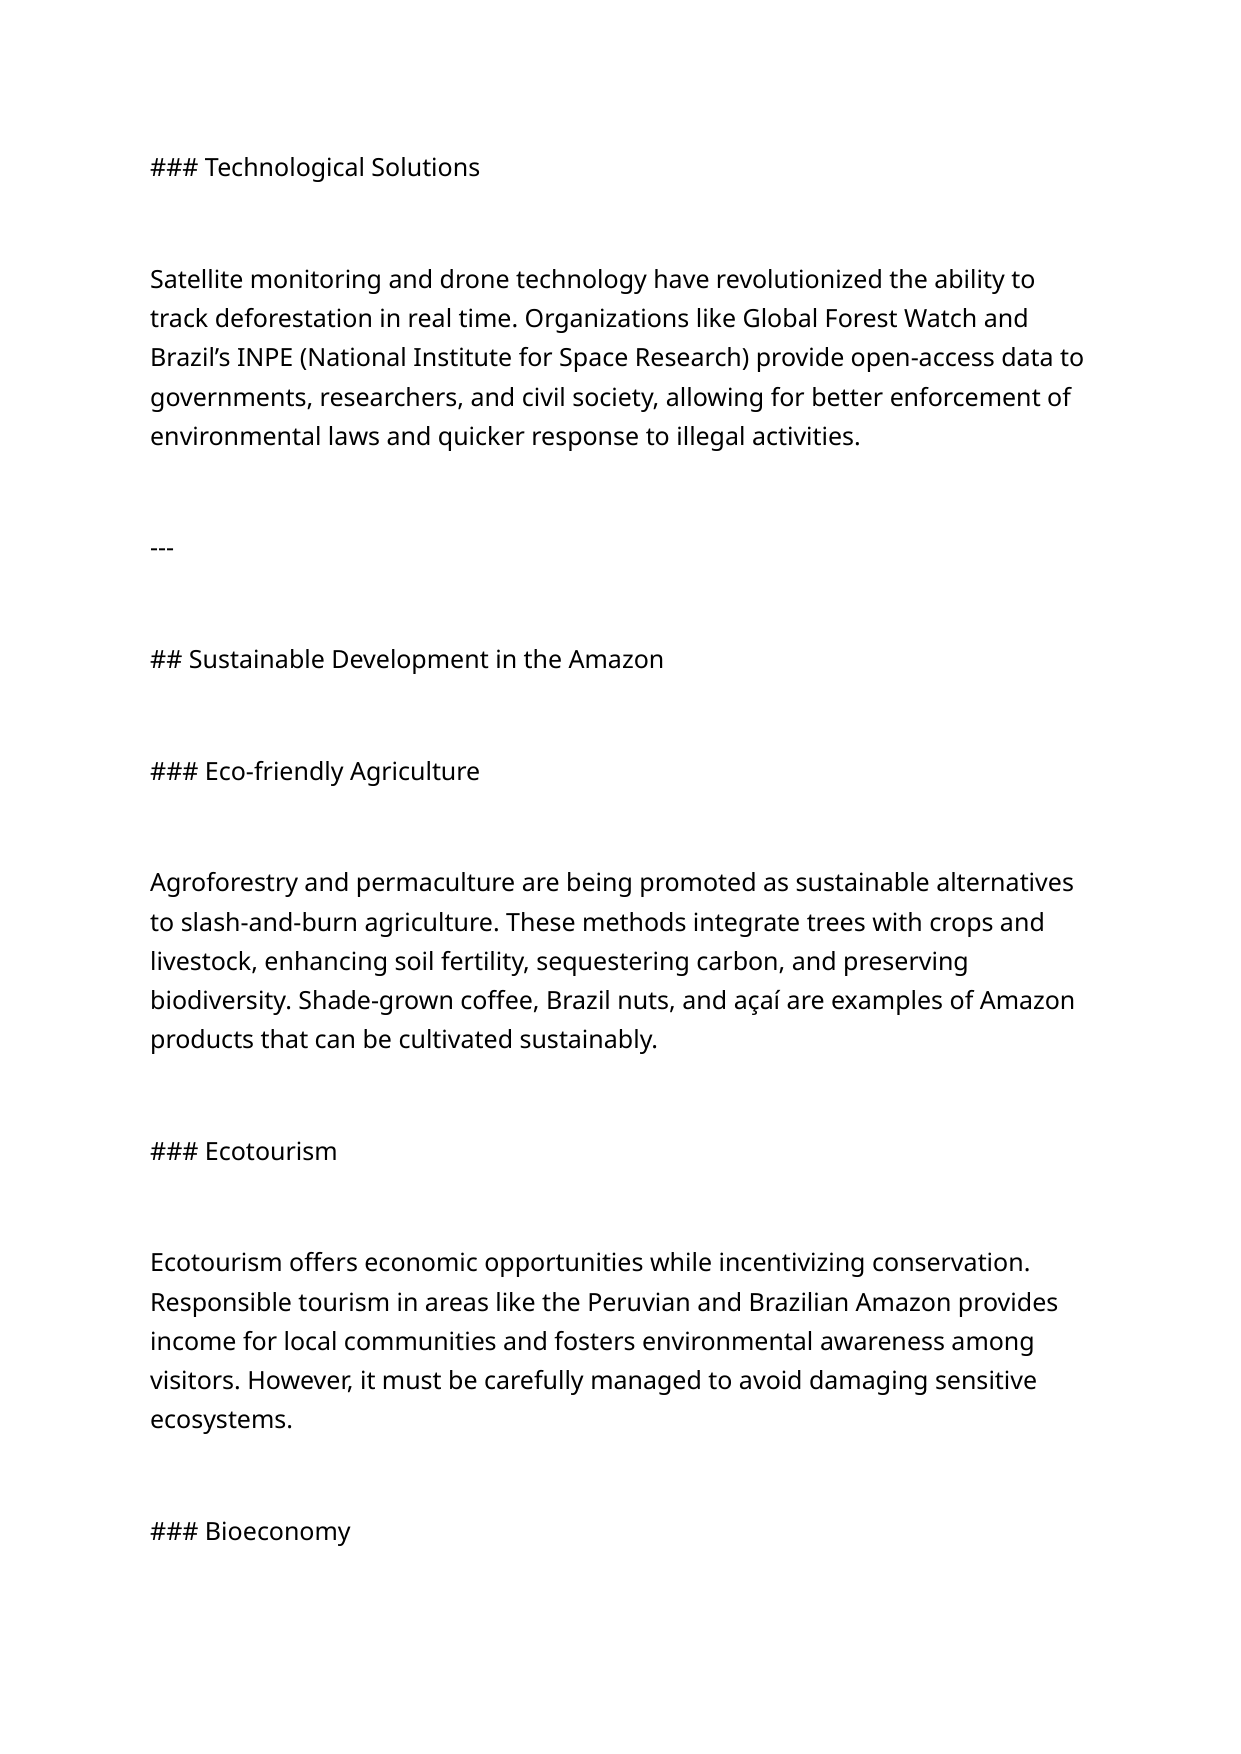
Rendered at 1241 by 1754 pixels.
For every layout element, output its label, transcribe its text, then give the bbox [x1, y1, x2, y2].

text ### Bioeconomy [150, 1513, 1090, 1547]
text ## Sustainable Development in the Amazon [150, 642, 1090, 676]
text Agroforestry and permaculture are being promoted as sustainable alternatives to slash-and-burn agriculture. These methods integrate trees with crops and livestock, enhancing soil fertility, sequestering carbon, and preserving biodiversity. Shade-grown coffee, Brazil nuts, and açaí are examples of Amazon products that can be cultivated sustainably. [150, 865, 1090, 1056]
text ### Ecotourism [150, 1133, 1090, 1167]
text ### Technological Solutions [150, 150, 1090, 184]
text ### Eco-friendly Agriculture [150, 753, 1090, 787]
text --- [150, 530, 1090, 564]
text Ecotourism offers economic opportunities while incentivizing conservation. Responsible tourism in areas like the Peruvian and Brazilian Amazon provides income for local communities and fosters environmental awareness among visitors. However, it must be carefully managed to avoid damaging sensitive ecosystems. [150, 1245, 1090, 1436]
text Satellite monitoring and drone technology have revolutionized the ability to track deforestation in real time. Organizations like Global Forest Watch and Brazil’s INPE (National Institute for Space Research) provide open-access data to governments, researchers, and civil society, allowing for better enforcement of environmental laws and quicker response to illegal activities. [150, 262, 1090, 452]
